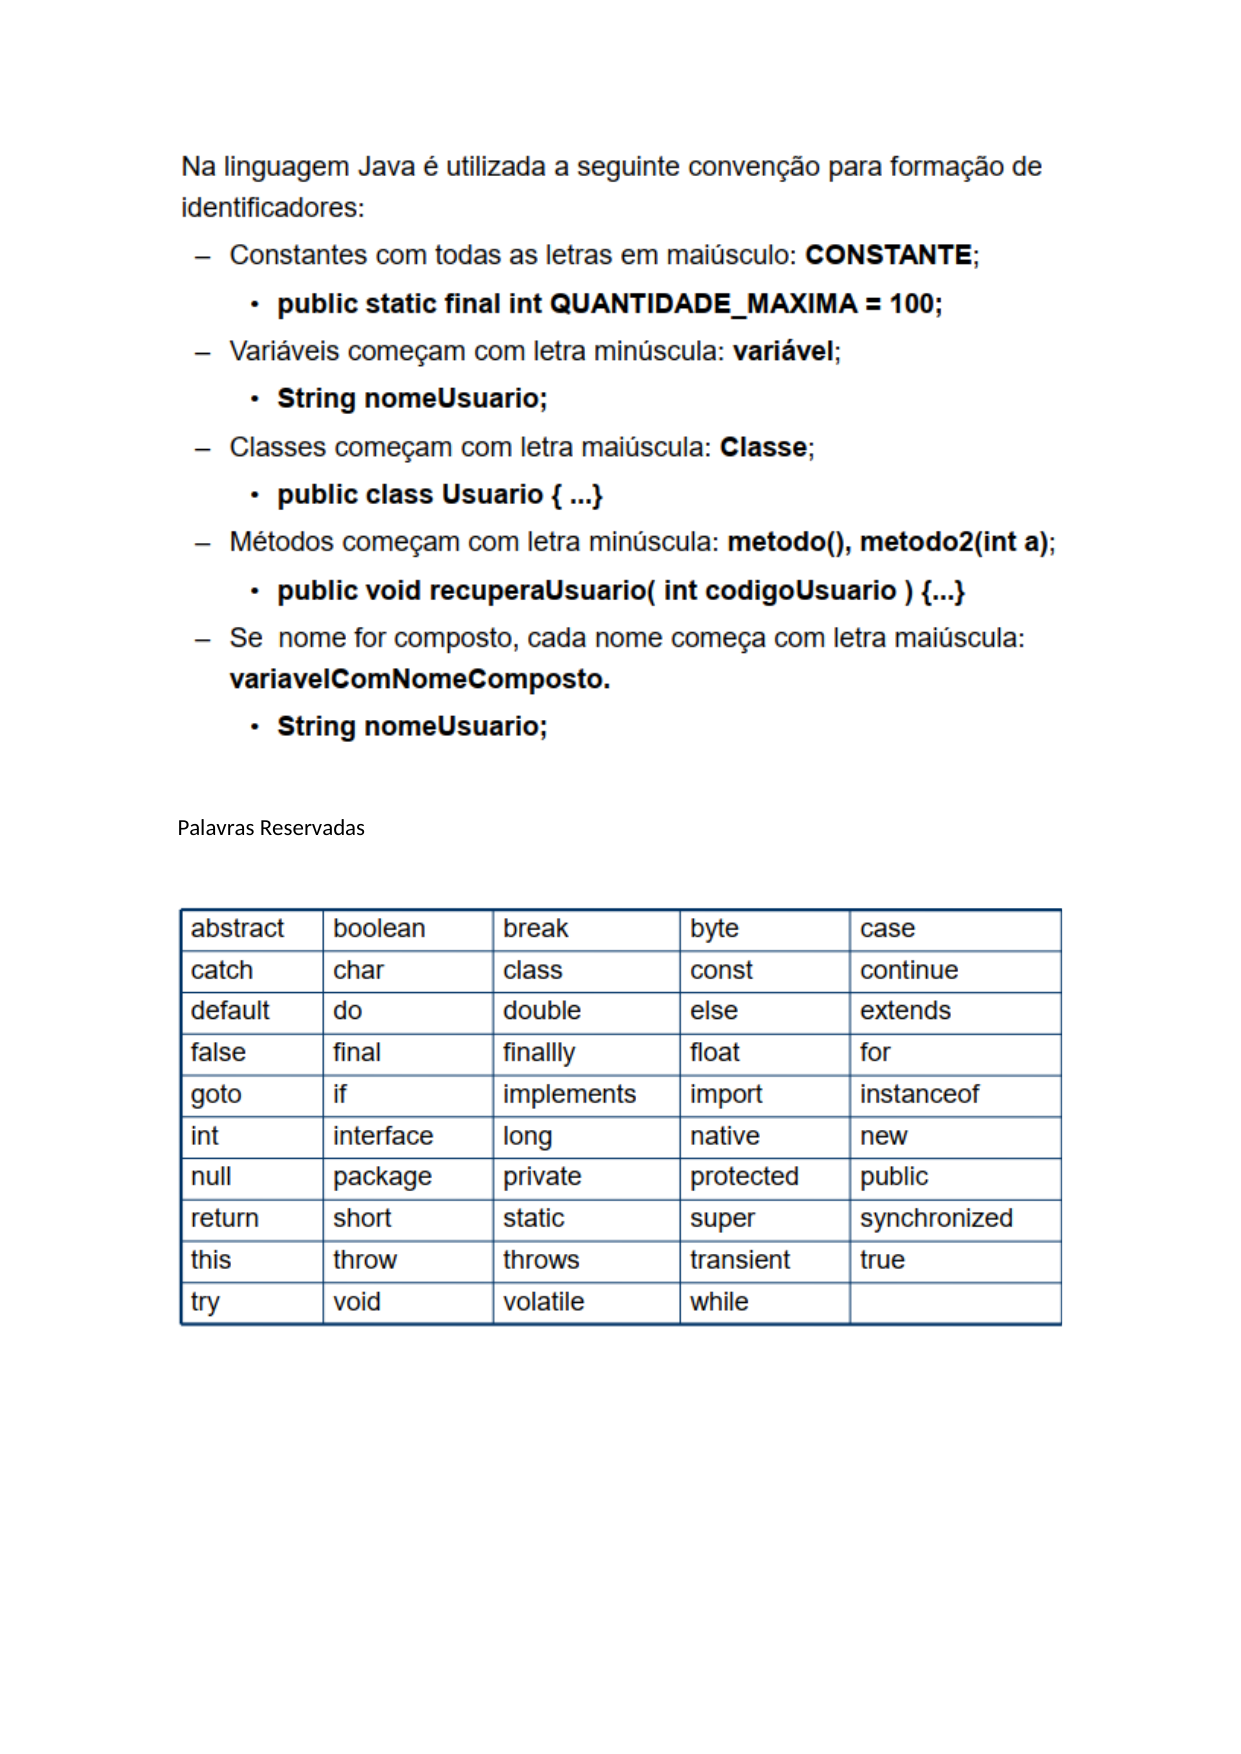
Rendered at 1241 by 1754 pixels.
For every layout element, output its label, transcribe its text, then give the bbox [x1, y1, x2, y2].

picture [177, 147, 1063, 748]
text Palavras Reservadas [177, 813, 1063, 841]
picture [177, 907, 1063, 1328]
